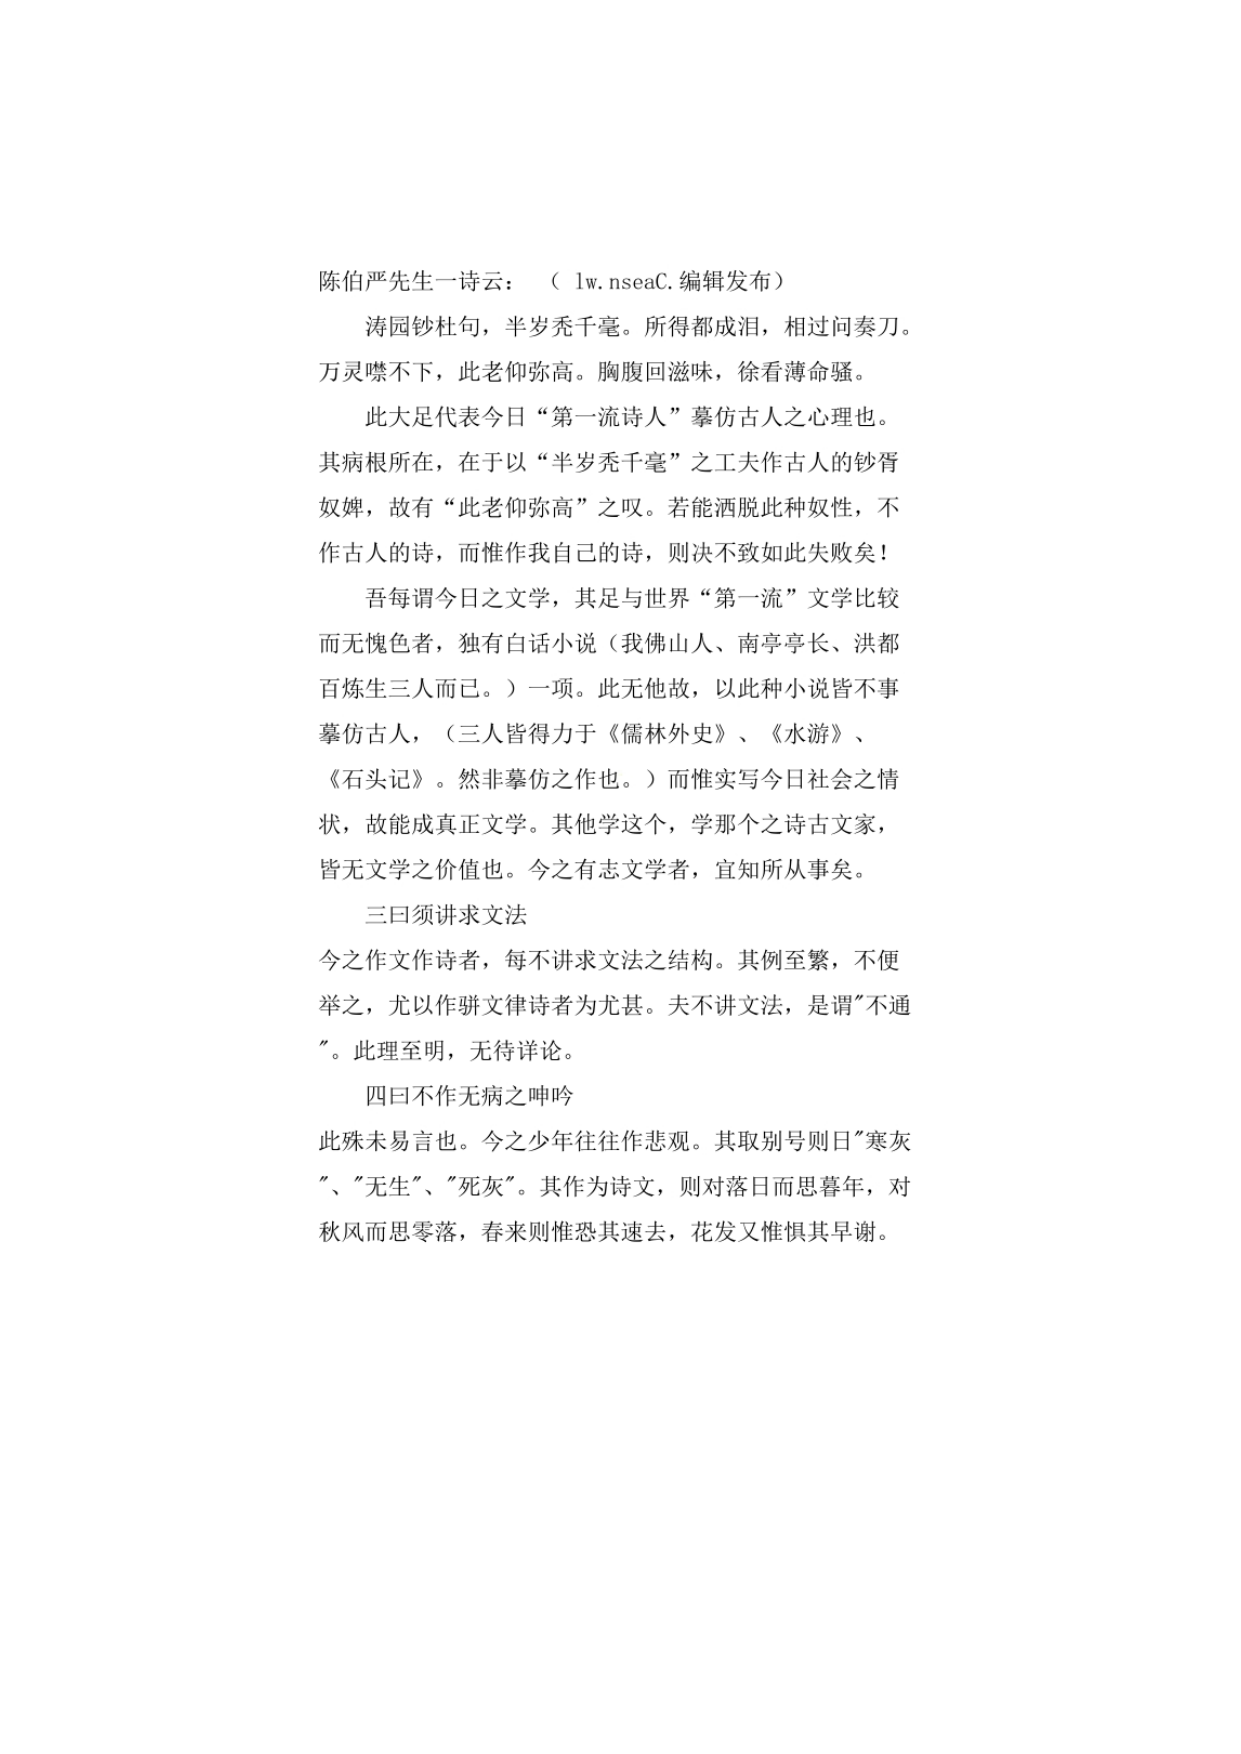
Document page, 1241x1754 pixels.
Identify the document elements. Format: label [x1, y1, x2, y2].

picture [187, 162, 1053, 1386]
